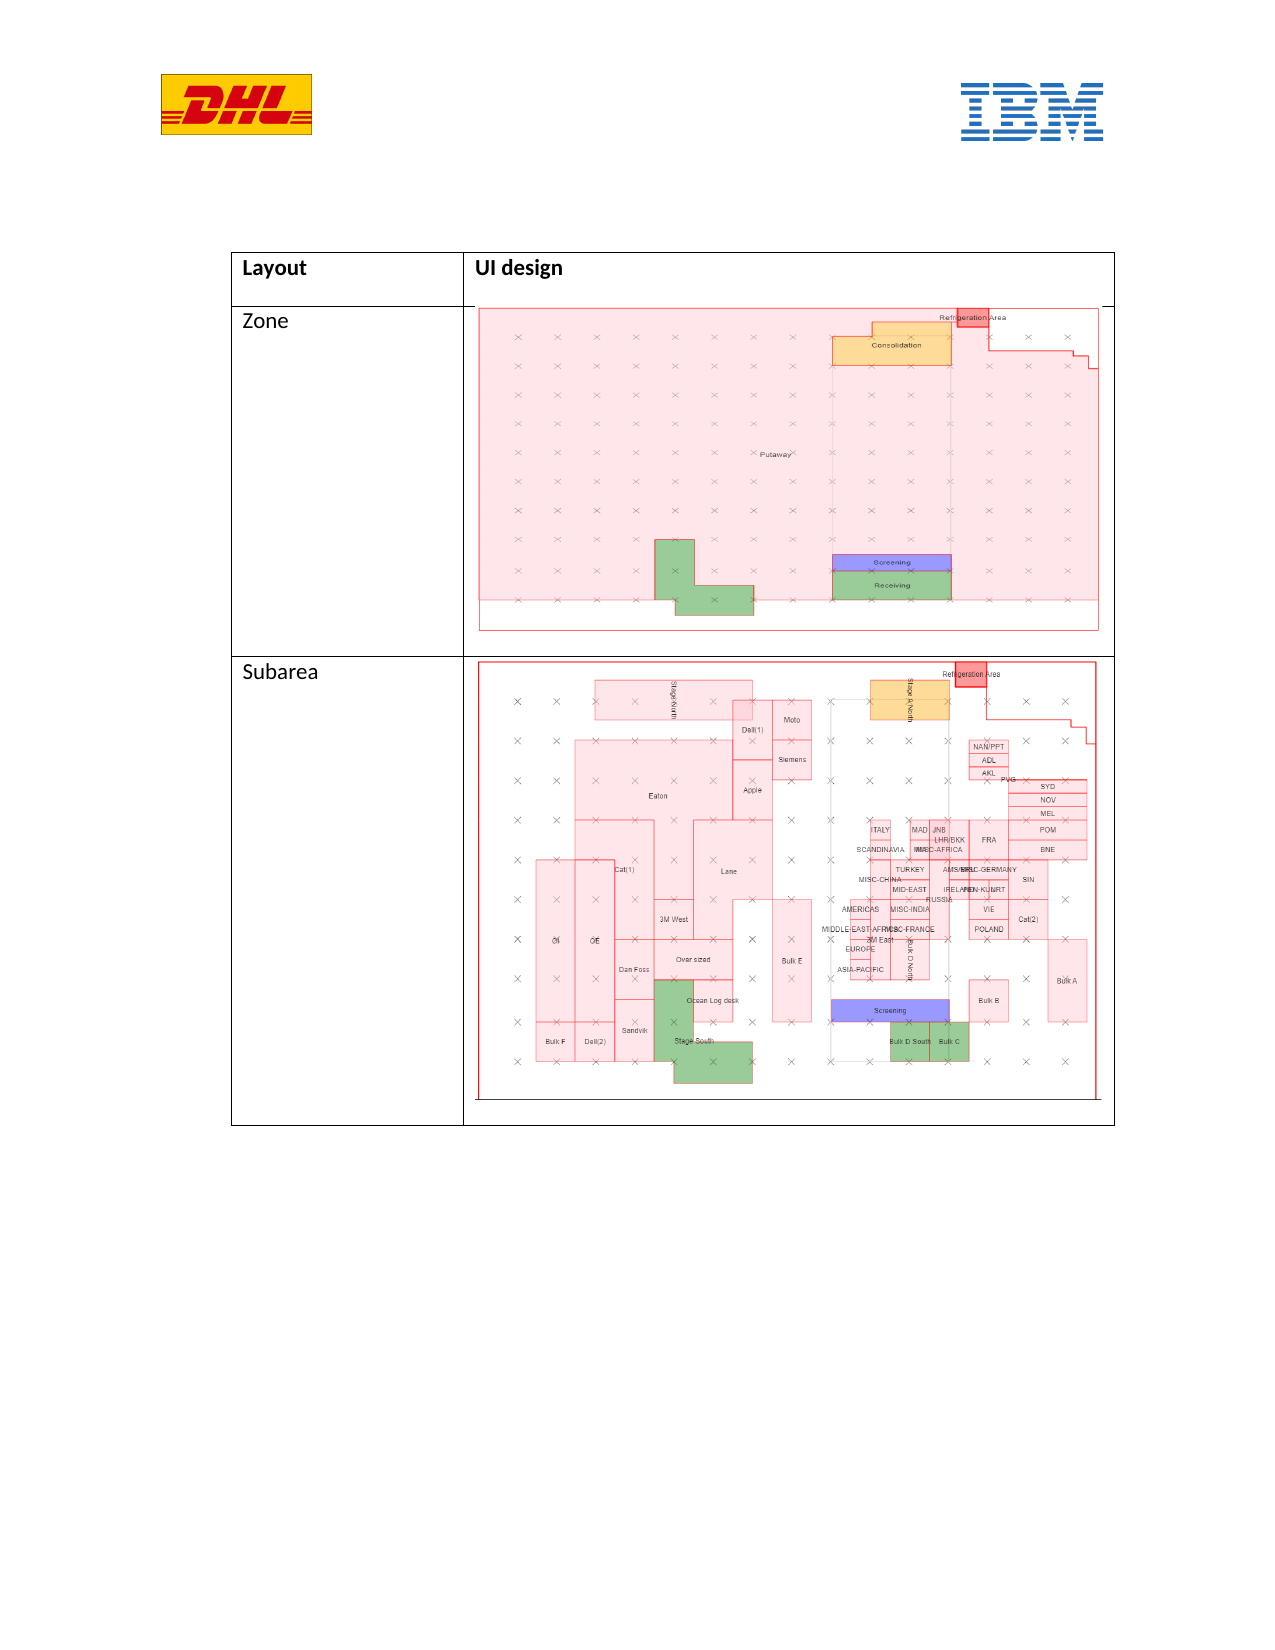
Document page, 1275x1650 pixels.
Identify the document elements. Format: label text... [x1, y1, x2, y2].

table_cell [464, 657, 1114, 1124]
picture [475, 657, 1102, 1100]
table_cell Zone [232, 307, 463, 656]
picture [161, 74, 312, 135]
table_header UI design [464, 253, 1114, 306]
table_cell [464, 307, 1114, 656]
table_cell Subarea [232, 657, 463, 1124]
picture [961, 83, 1104, 141]
picture [475, 306, 1103, 632]
table_header Layout [232, 253, 463, 306]
